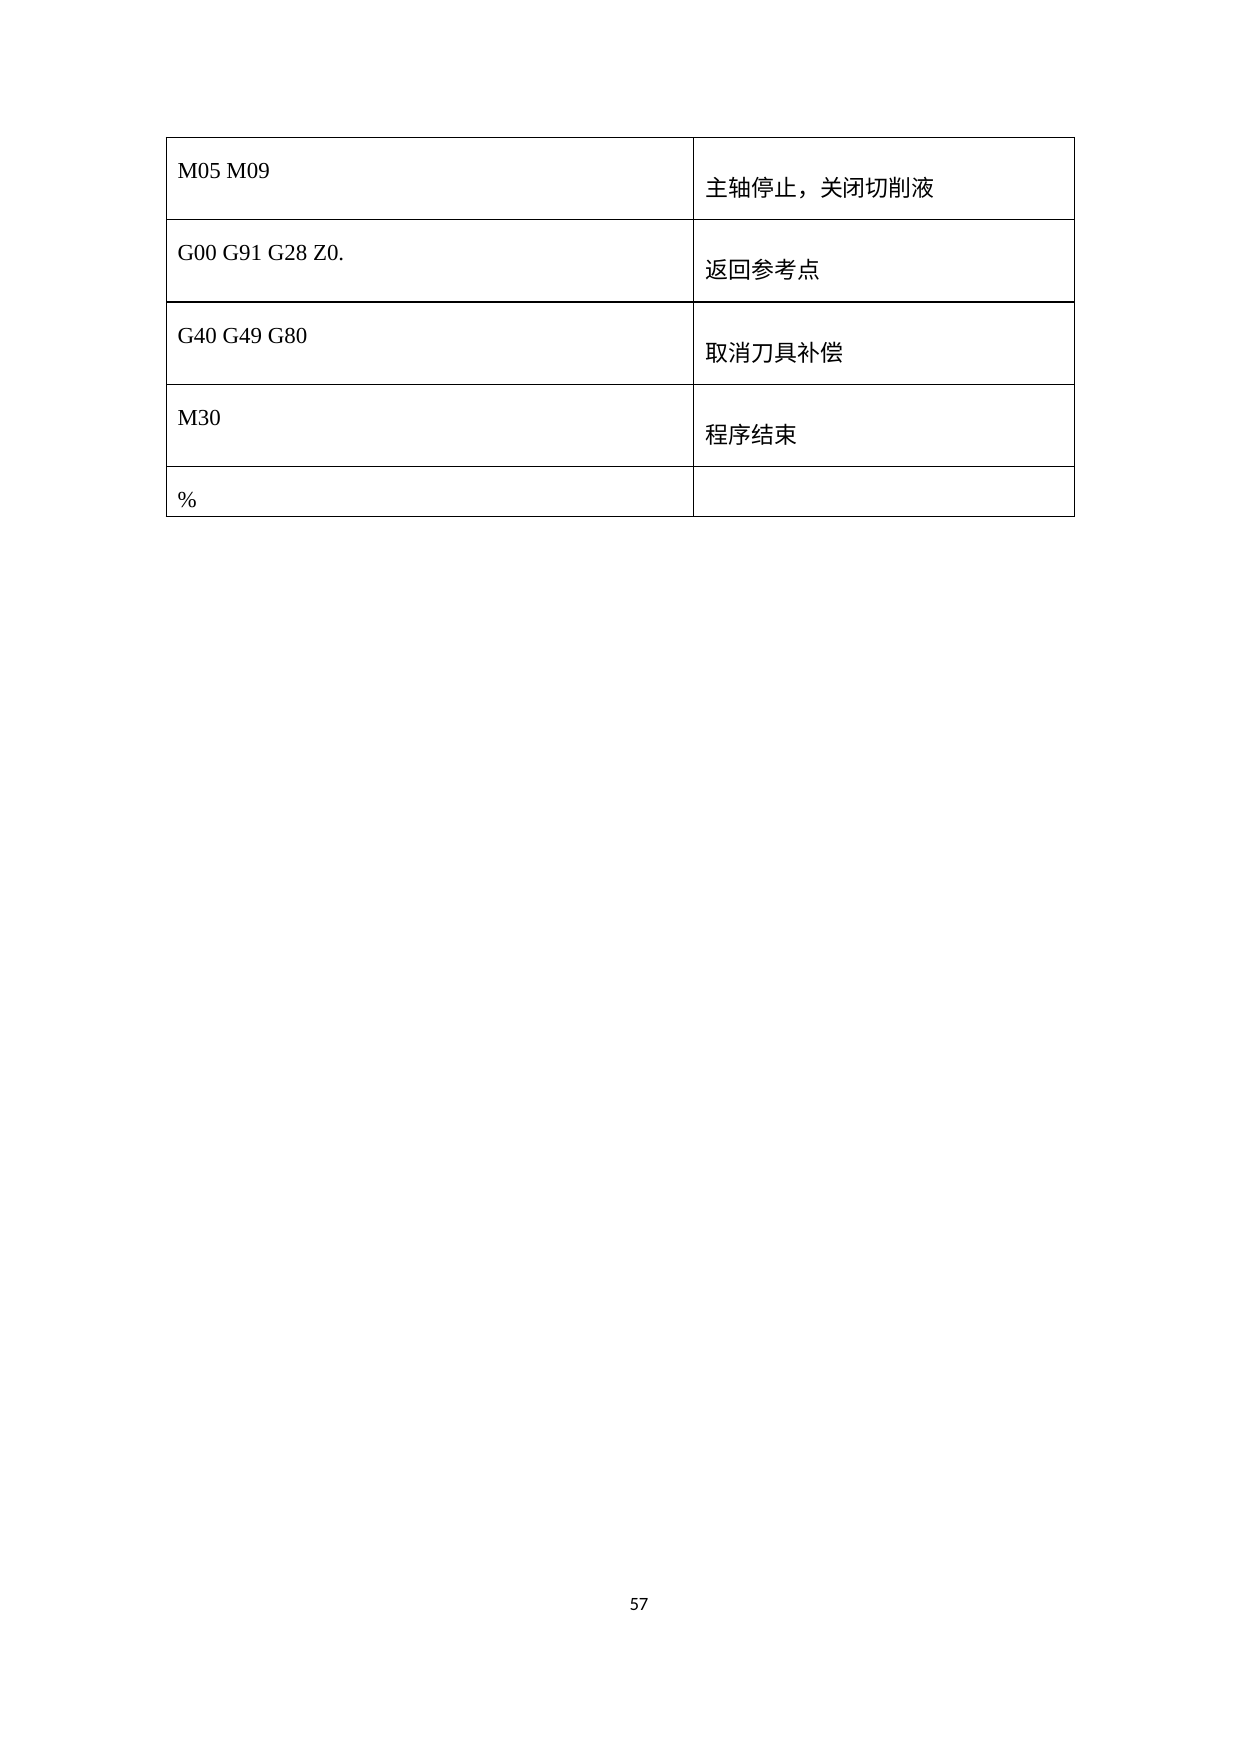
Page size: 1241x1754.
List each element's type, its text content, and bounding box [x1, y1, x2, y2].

table_cell 程序结束 [694, 385, 1074, 466]
table_cell G40 G49 G80 [167, 303, 693, 384]
table_cell G00 G91 G28 Z0. [167, 220, 693, 301]
table_cell 主轴停止，关闭切削液 [694, 138, 1074, 219]
table_cell 取消刀具补偿 [694, 303, 1074, 384]
table_cell M05 M09 [167, 138, 693, 219]
table_cell % [167, 467, 693, 516]
table_cell M30 [167, 385, 693, 466]
table_cell 返回参考点 [694, 220, 1074, 301]
table_cell [694, 467, 1074, 516]
